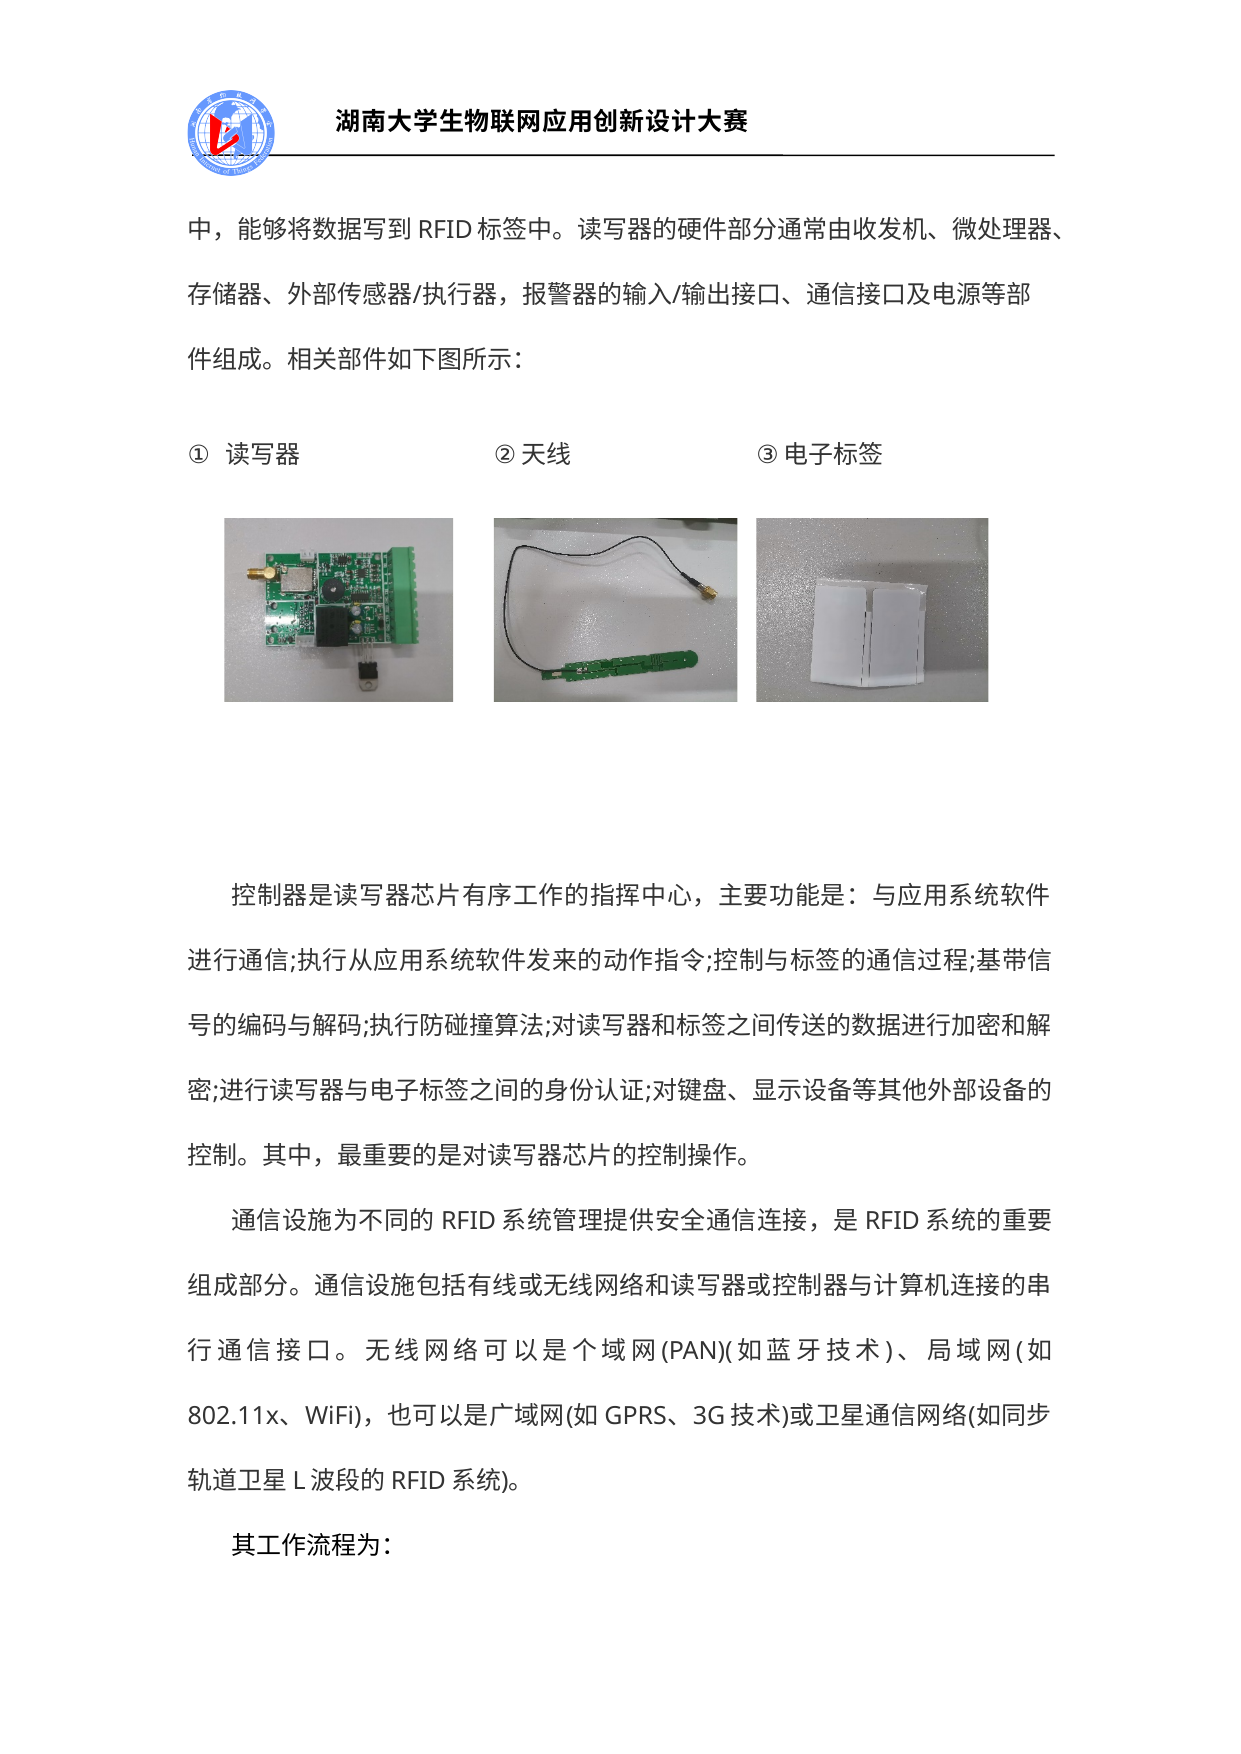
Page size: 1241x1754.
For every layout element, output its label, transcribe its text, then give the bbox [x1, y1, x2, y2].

picture [756, 518, 989, 702]
text 通信设施为不同的RFID系统管理提供安全通信连接，是RFID系统的重要组成部分。通信设施包括有线或无线网络和读写器或控制器与计算机连接的串行通信接口。无线网络可以是个域网(PAN)(如蓝牙技术)、局域网(如802.11x、WiFi)，也可以是广域网(如GPRS、3G技术)或卫星通信网络(如同步轨道卫星L波段的RFID系统)。 [187, 1186, 1053, 1511]
picture [187, 90, 275, 176]
picture [224, 518, 454, 702]
picture [493, 518, 738, 702]
list 读写器 ②天线 ③电子标签 [187, 420, 1053, 485]
text 控制器是读写器芯片有序工作的指挥中心，主要功能是：与应用系统软件进行通信;执行从应用系统软件发来的动作指令;控制与标签的通信过程;基带信号的编码与解码;执行防碰撞算法;对读写器和标签之间传送的数据进行加密和解密;进行读写器与电子标签之间的身份认证;对键盘、显示设备等其他外部设备的控制。其中，最重要的是对读写器芯片的控制操作。 [187, 861, 1053, 1186]
text 其工作流程为： [187, 1511, 1053, 1576]
